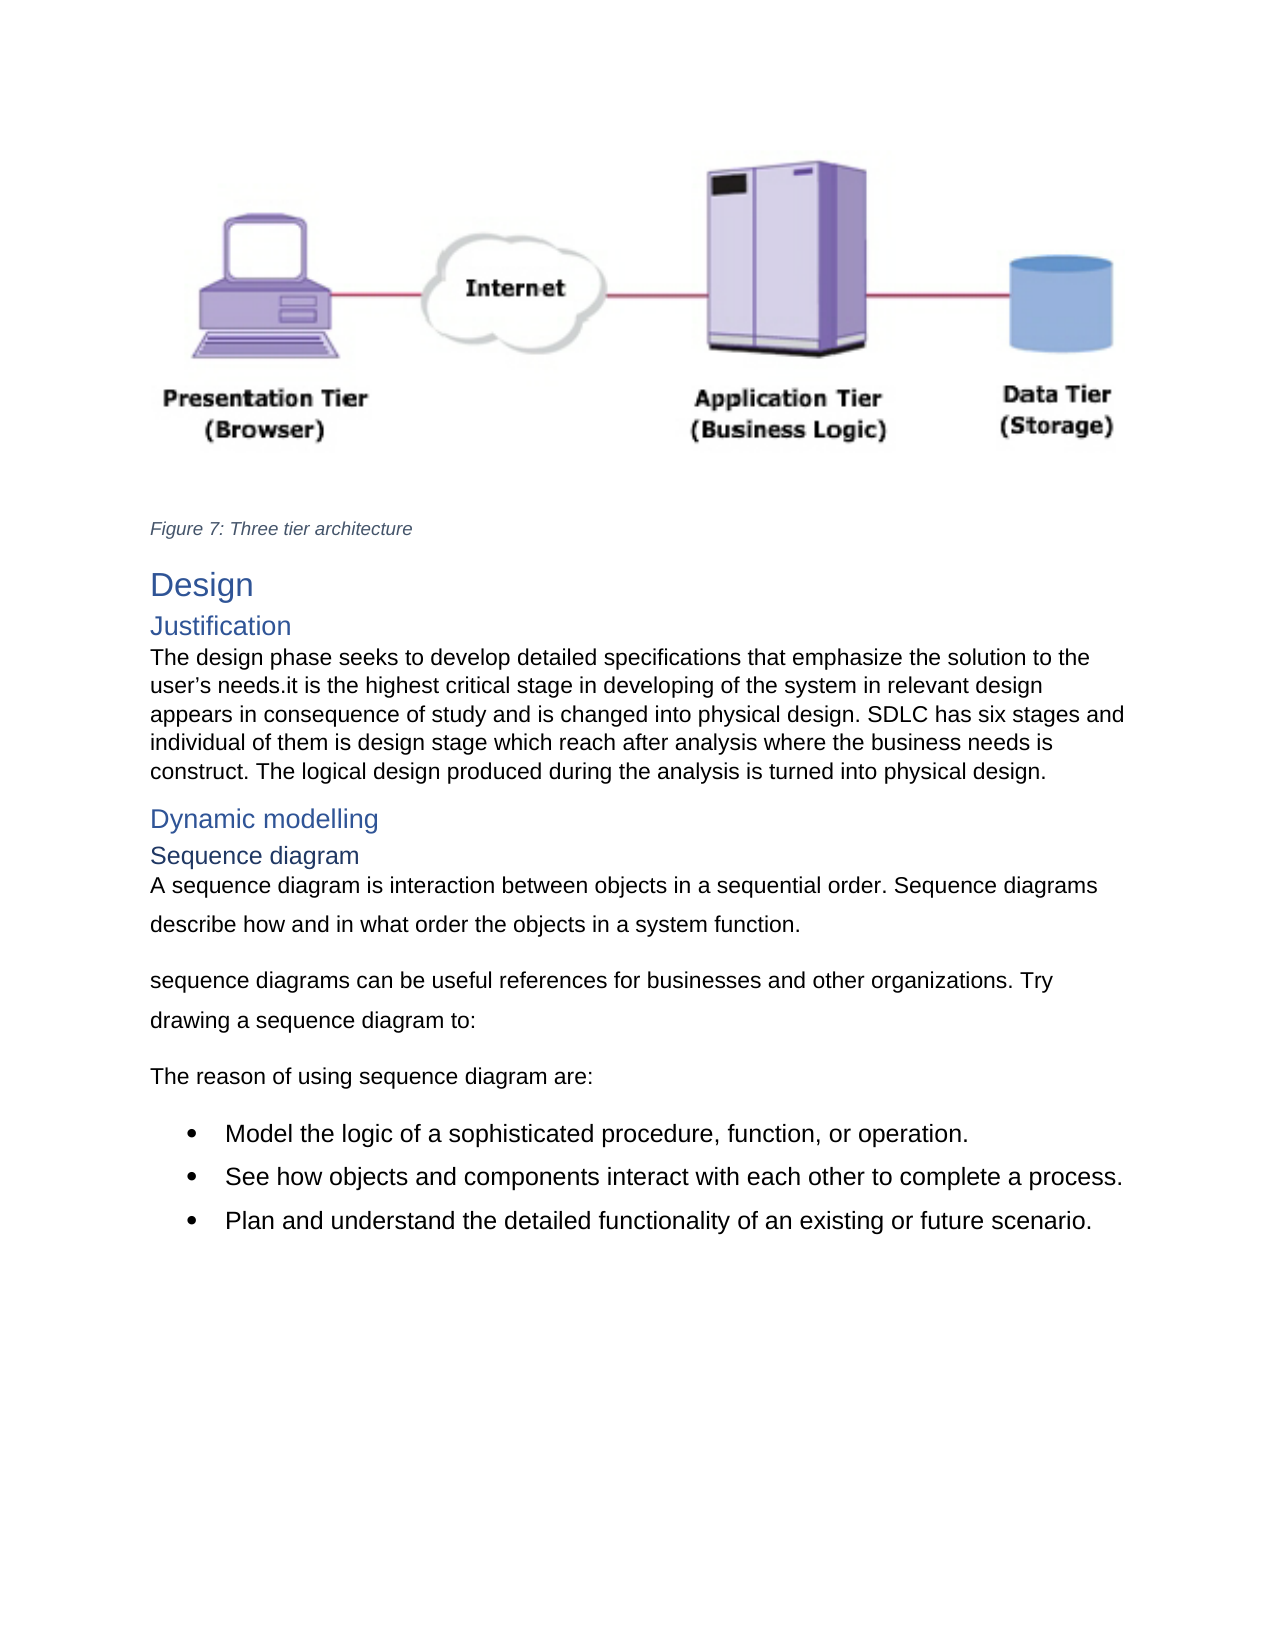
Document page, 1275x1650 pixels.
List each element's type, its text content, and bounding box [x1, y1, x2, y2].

subtitle Justification [150, 610, 1125, 641]
subtitle Sequence diagram [150, 841, 1125, 869]
text The reason of using sequence diagram are: [150, 1063, 1125, 1089]
text sequence diagrams can be useful references for businesses and other organizations. Try drawing a sequence diagram to: [150, 967, 1125, 1033]
list Plan and understand the detailed functionality of an existing or future scenario. [187, 1206, 1125, 1234]
list Model the logic of a sophisticated procedure, function, or operation. [187, 1119, 1125, 1148]
text The design phase seeks to develop detailed specifications that emphasize the solution to the user’s needs.it is the highest critical stage in developing of the system in relevant design appears in consequence of study and is changed into physical design. SDLC has six stages and individual of them is design stage which reach after analysis where the business needs is construct. The logical design produced during the analysis is turned into physical design. [150, 644, 1125, 784]
subtitle Dynamic modelling [150, 803, 1125, 834]
picture [150, 150, 1125, 488]
subtitle Design [150, 564, 1125, 603]
text Figure 7: Three tier architecture [150, 518, 1125, 539]
text A sequence diagram is interaction between objects in a sequential order. Sequence diagrams describe how and in what order the objects in a system function. [150, 872, 1125, 938]
list See how objects and components interact with each other to complete a process. [187, 1162, 1125, 1191]
